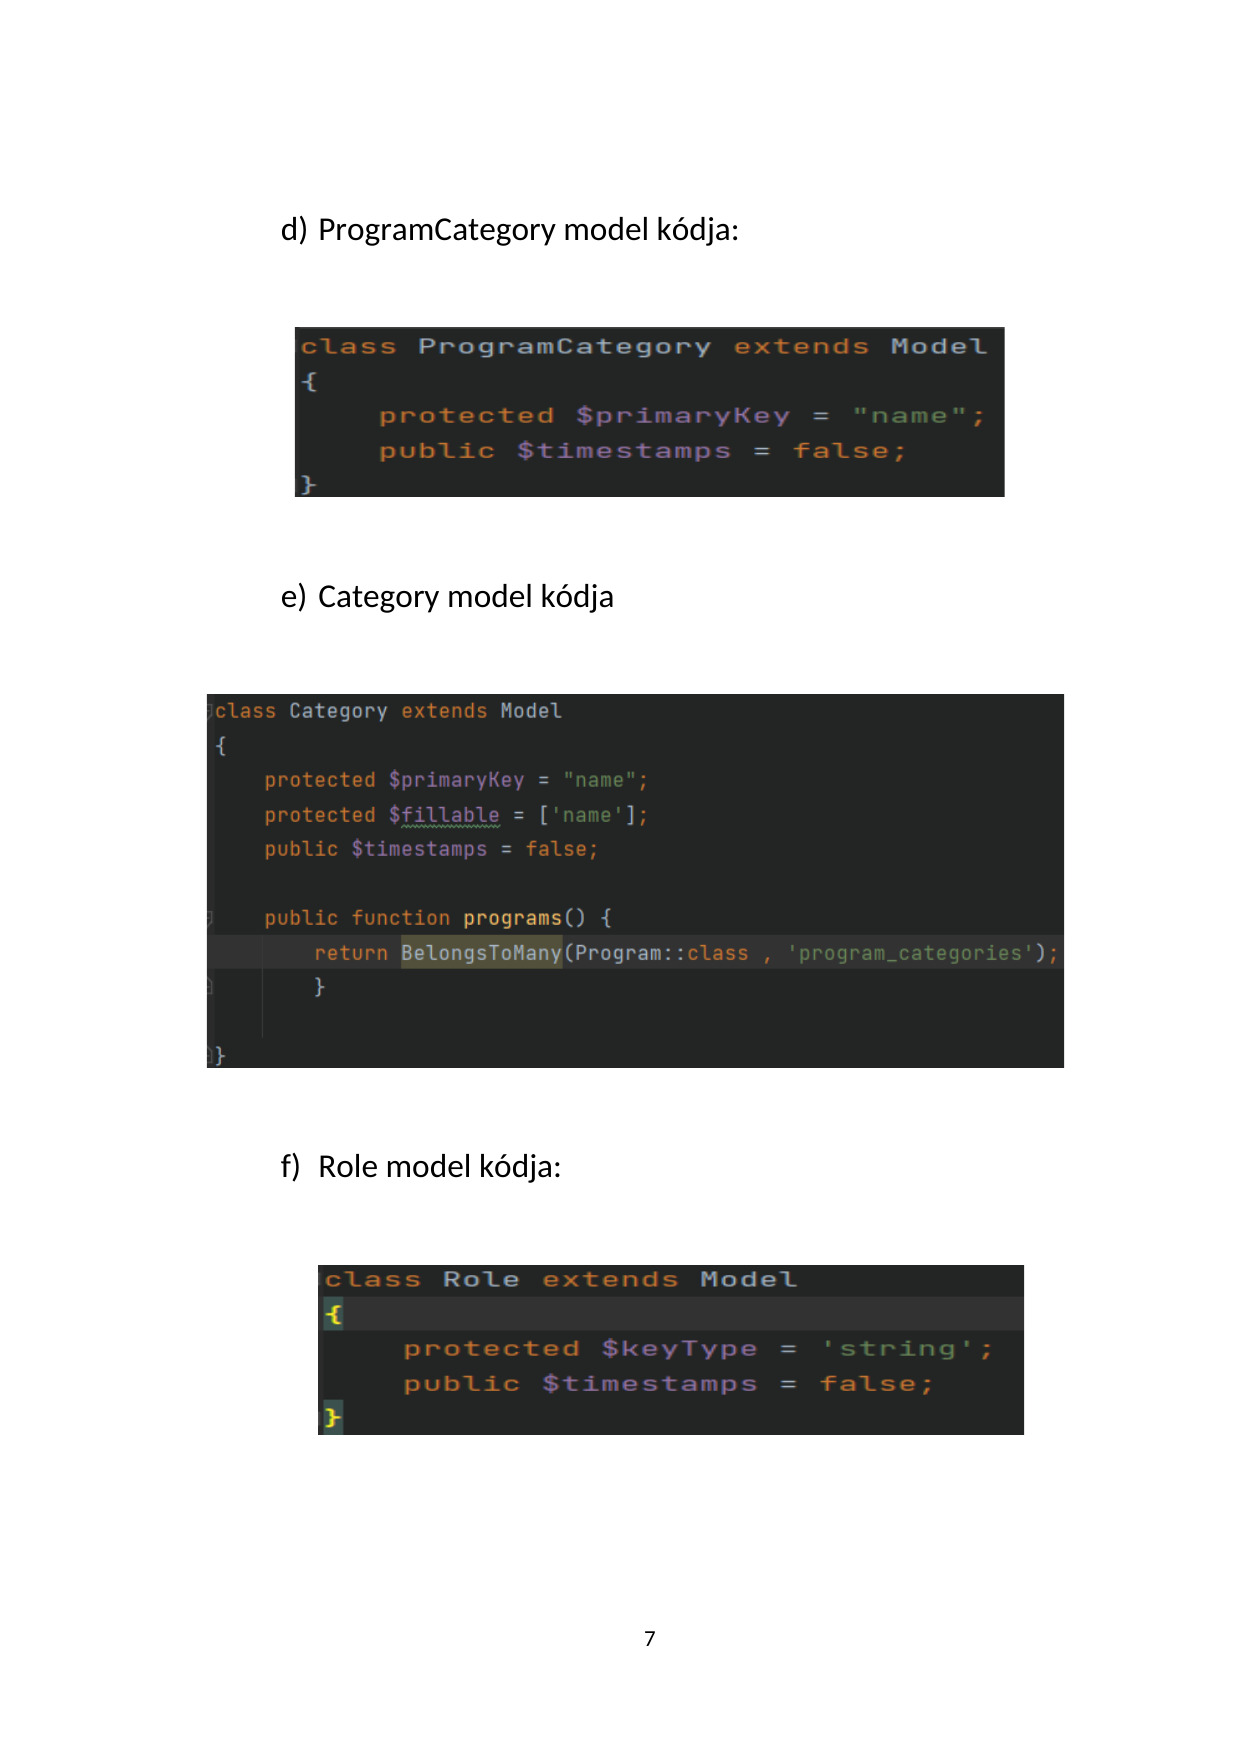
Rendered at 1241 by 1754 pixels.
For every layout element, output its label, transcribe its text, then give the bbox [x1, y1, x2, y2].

picture [318, 1265, 1025, 1435]
picture [206, 694, 1065, 1068]
list Category model kódja [281, 575, 1092, 616]
picture [294, 327, 1005, 497]
list ProgramCategory model kódja: [281, 207, 1092, 248]
list Role model kódja: [281, 1145, 1092, 1186]
